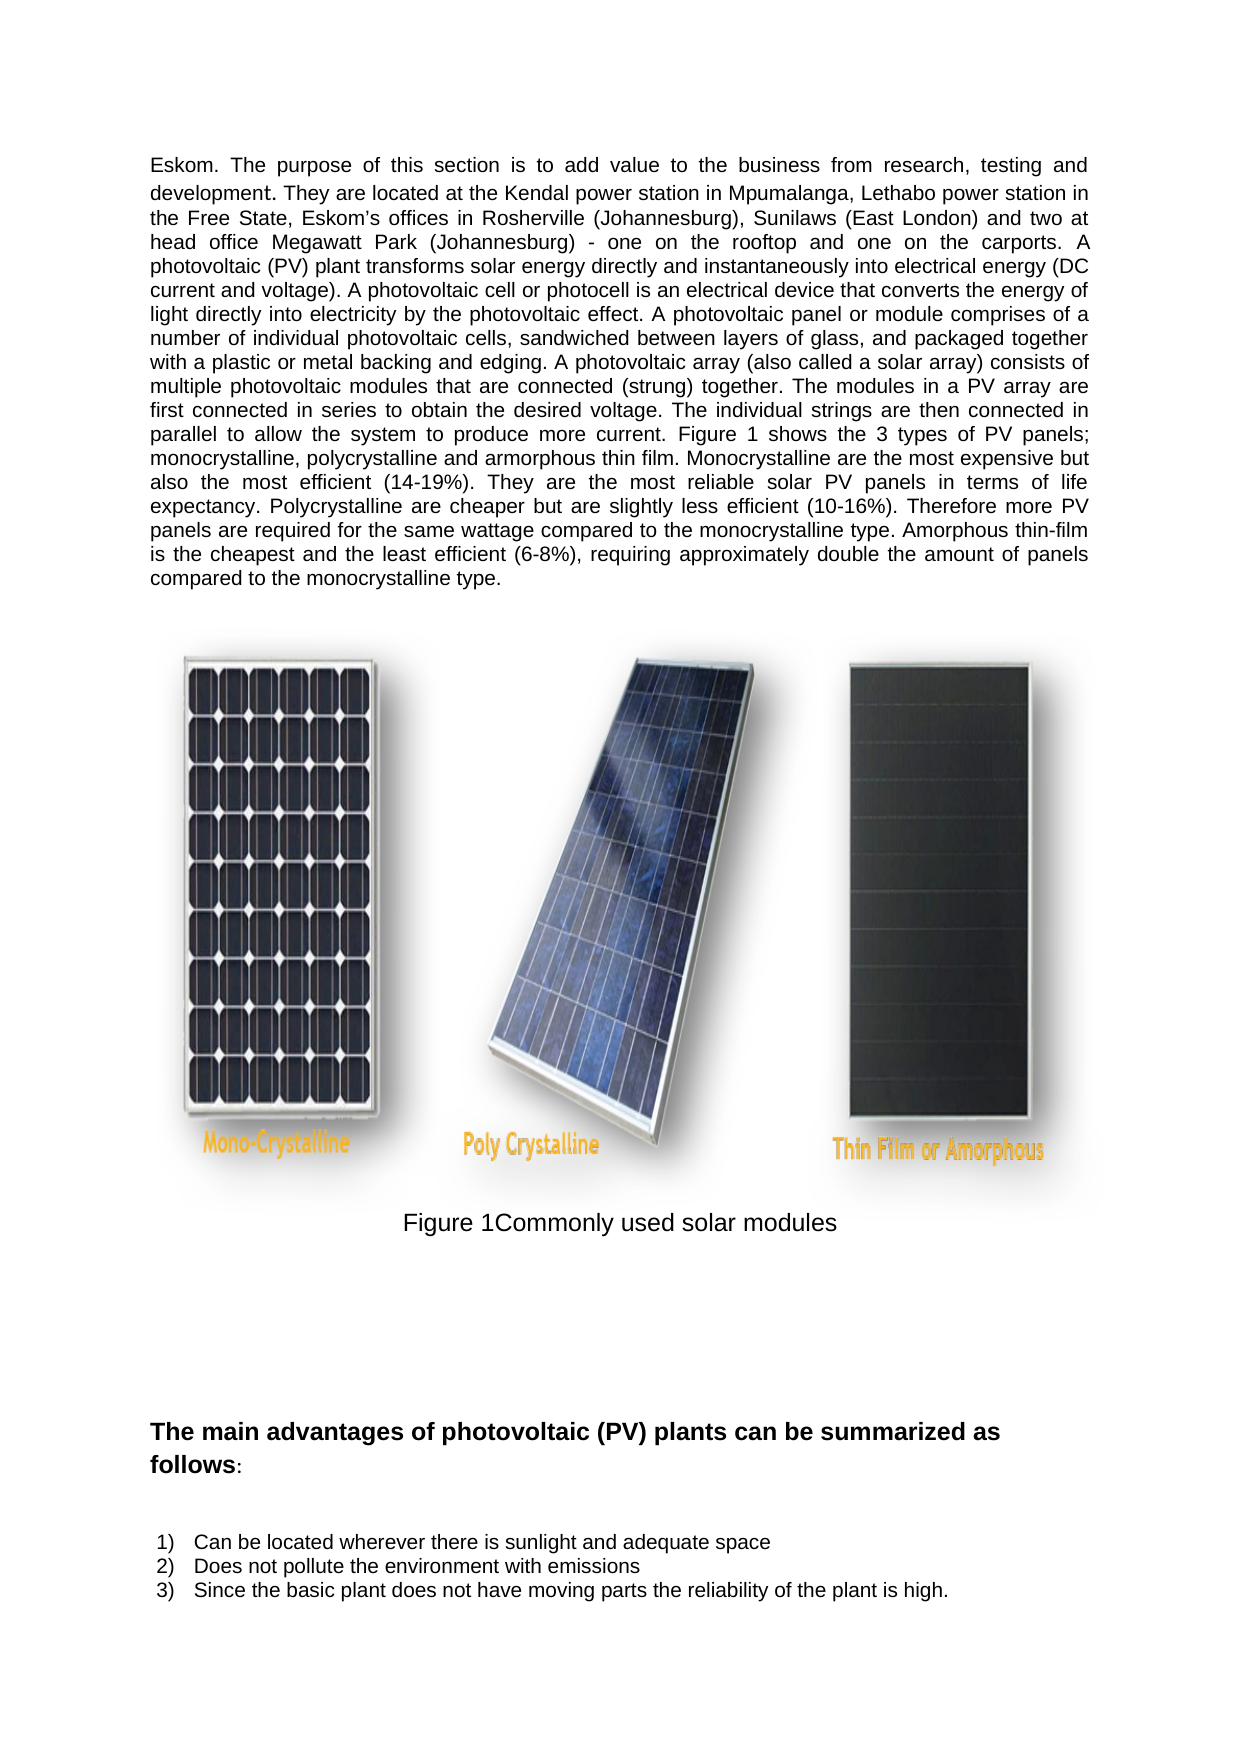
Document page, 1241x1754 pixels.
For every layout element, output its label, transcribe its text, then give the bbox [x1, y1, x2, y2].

list Does not pollute the environment with emissions [156, 1554, 1090, 1578]
list Since the basic plant does not have moving parts the reliability of the plant is high. [156, 1578, 1090, 1602]
text Figure 1Commonly used solar modules [433, 1223, 606, 1236]
text The main advantages of photovoltaic (PV) plants can be summarized as follows: [150, 1417, 1090, 1479]
picture [150, 648, 1089, 1174]
text Figure 1Commonly used solar modules [150, 1208, 433, 1236]
list Can be located wherever there is sunlight and adequate space [156, 1530, 1090, 1554]
text Figure 1Commonly used solar modules [606, 1221, 1090, 1236]
